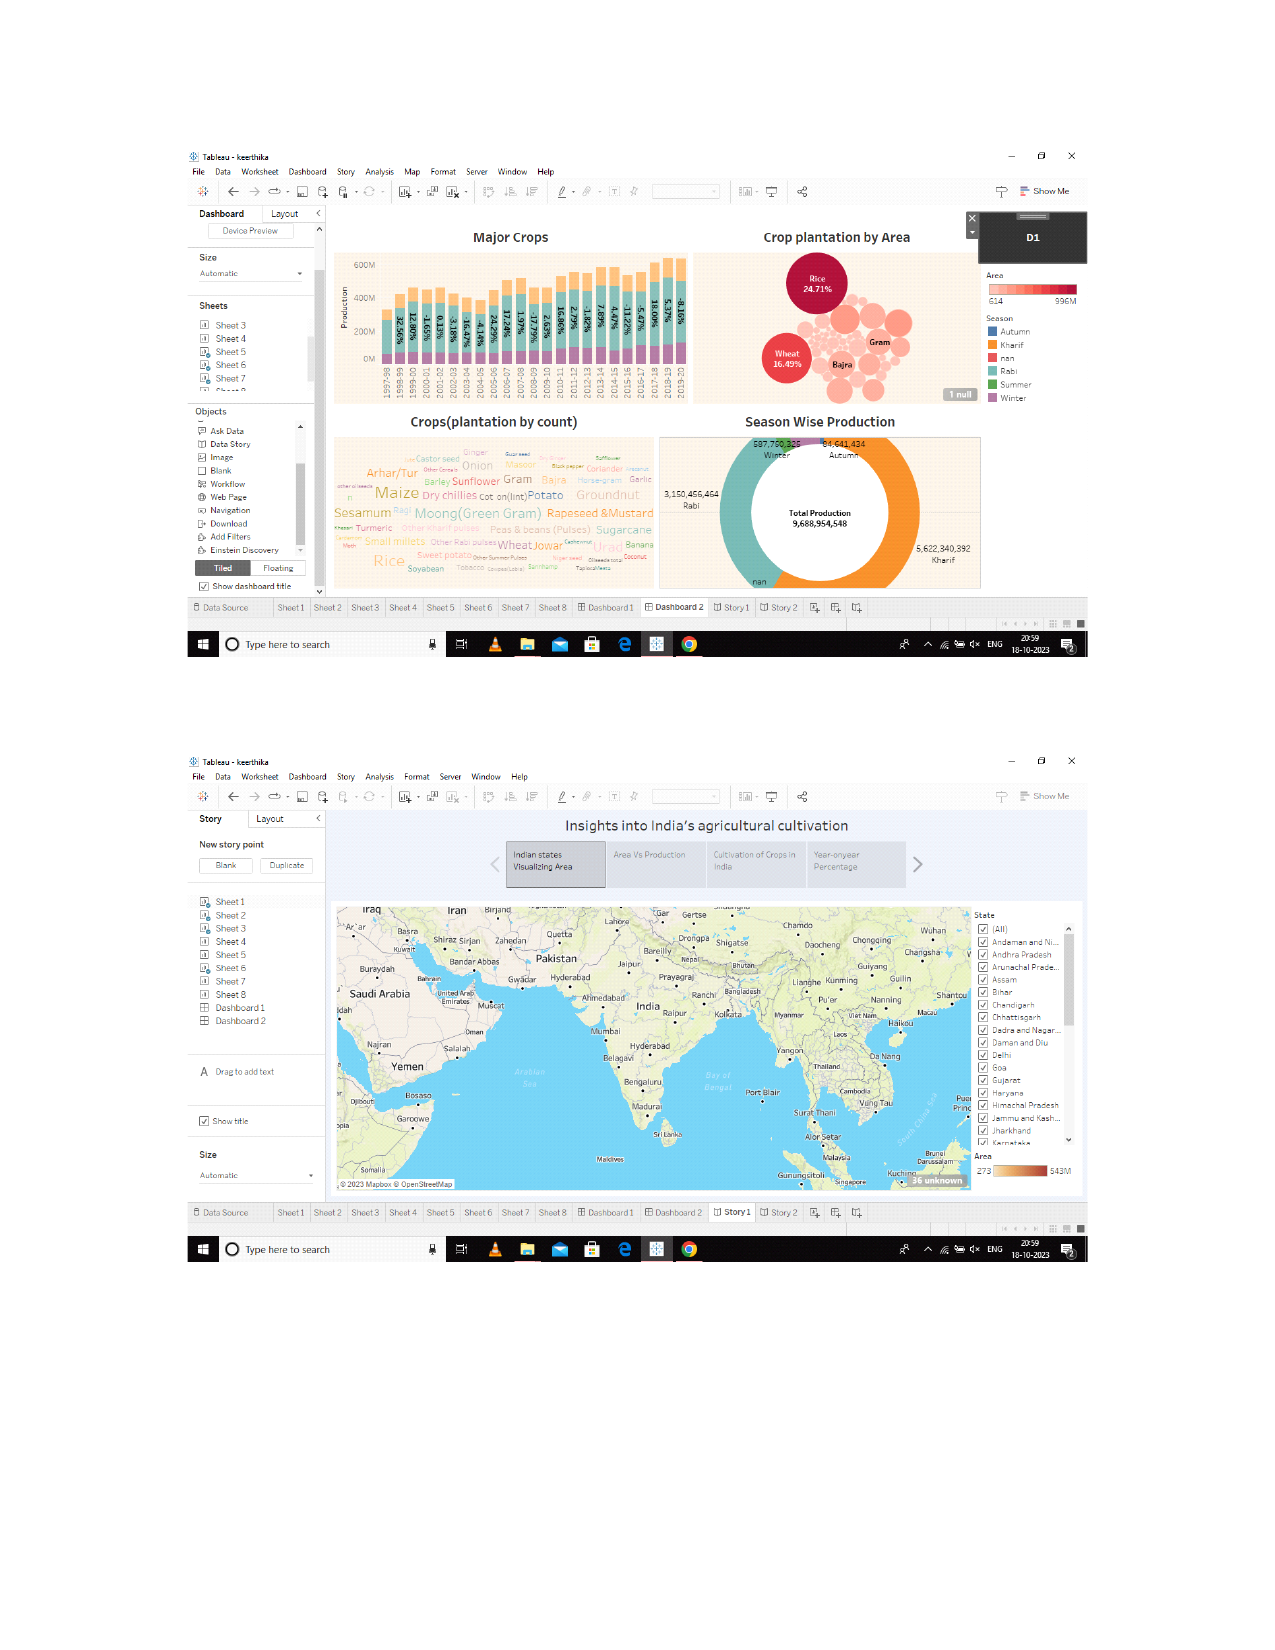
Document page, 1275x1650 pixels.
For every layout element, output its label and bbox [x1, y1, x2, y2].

picture [187, 755, 1088, 1262]
picture [187, 150, 1088, 657]
